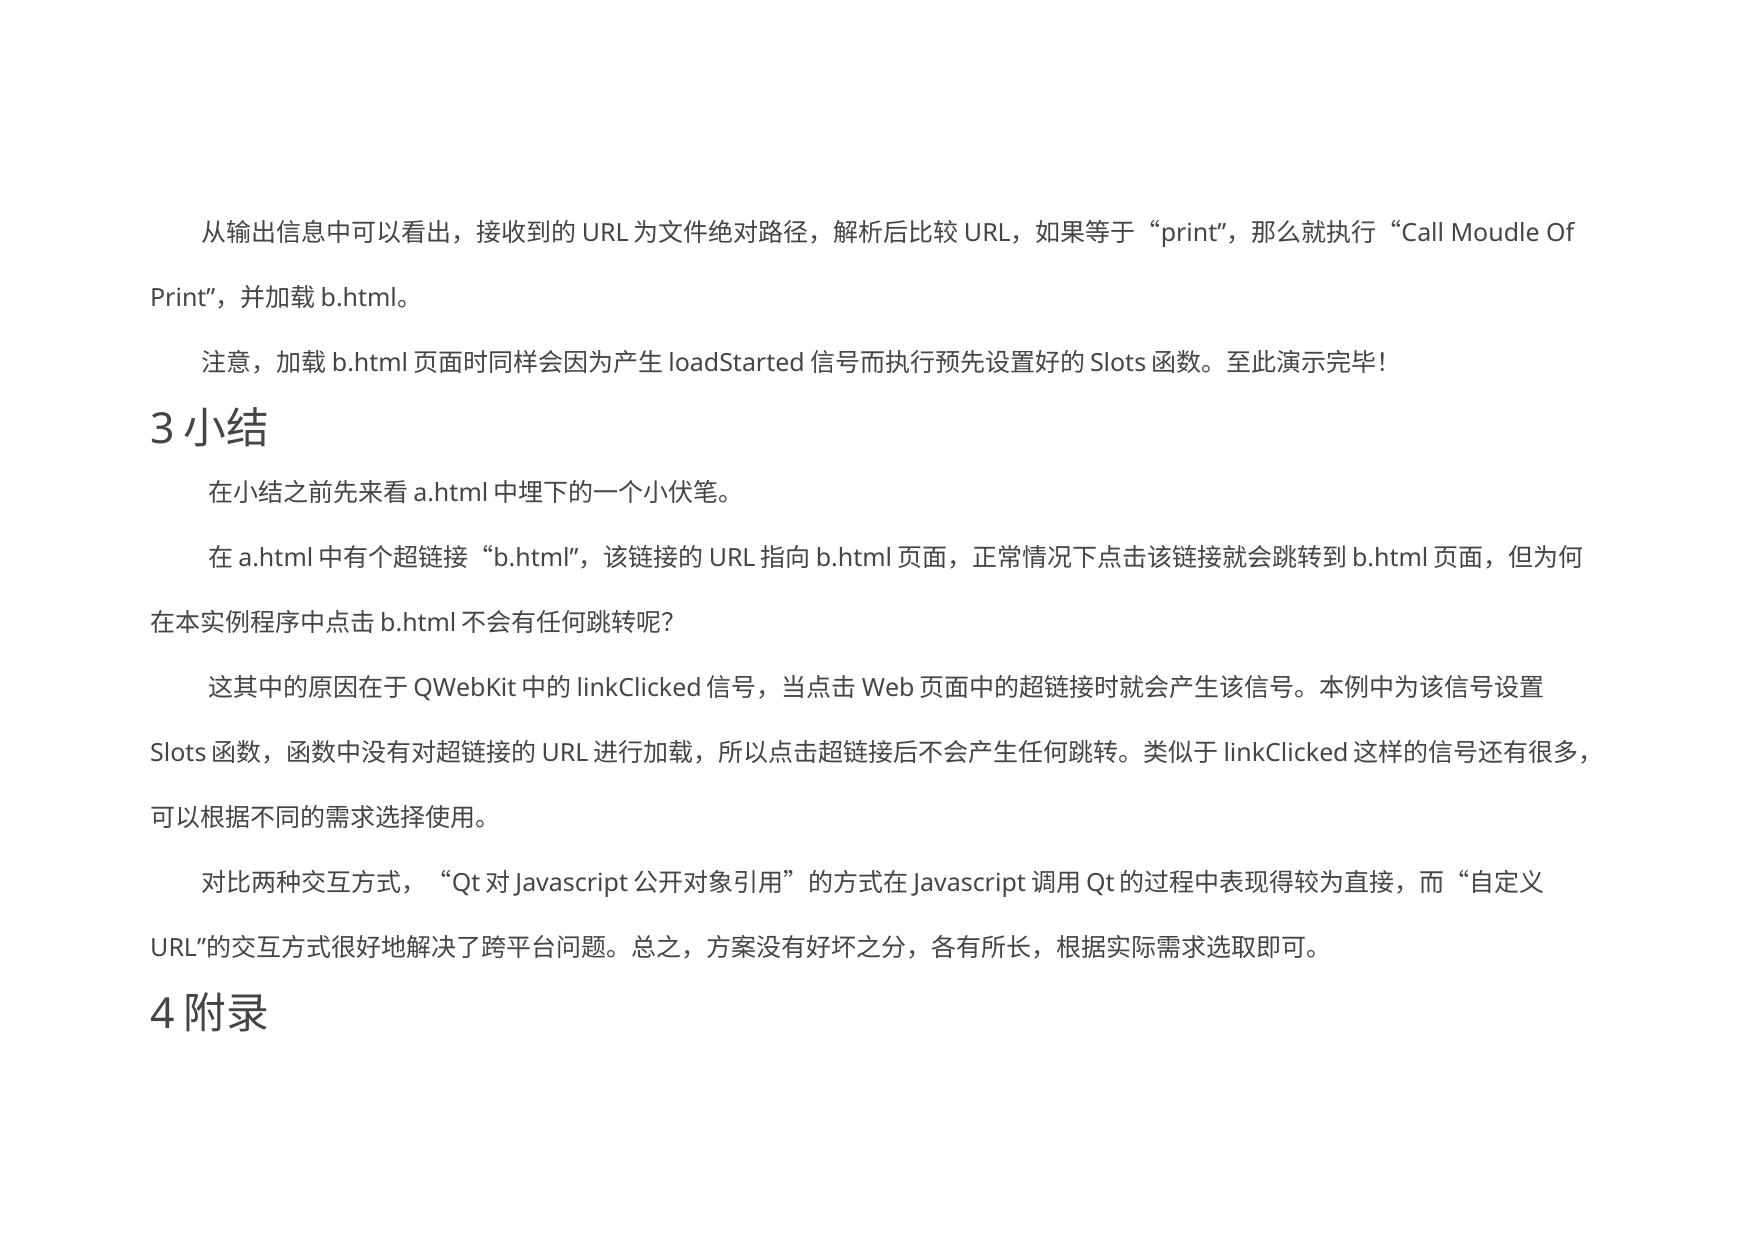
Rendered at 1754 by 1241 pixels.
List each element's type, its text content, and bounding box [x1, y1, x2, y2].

text 对比两种交互方式，“Qt对Javascript公开对象引用”的方式在Javascript调用Qt的过程中表现得较为直接，而“自定义URL”的交互方式很好地解决了跨平台问题。总之，方案没有好坏之分，各有所长，根据实际需求选取即可。 [150, 848, 1604, 978]
text 这其中的原因在于QWebKit中的linkClicked信号，当点击Web页面中的超链接时就会产生该信号。本例中为该信号设置Slots函数，函数中没有对超链接的URL进行加载，所以点击超链接后不会产生任何跳转。类似于linkClicked这样的信号还有很多，可以根据不同的需求选择使用。 [150, 653, 1604, 848]
text 3小结 [150, 393, 1604, 458]
text 在小结之前先来看a.html中埋下的一个小伏笔。 [150, 458, 1604, 523]
text 在a.html中有个超链接“b.html”，该链接的URL指向b.html页面，正常情况下点击该链接就会跳转到b.html页面，但为何在本实例程序中点击b.html不会有任何跳转呢？ [150, 523, 1604, 653]
text 4附录 [150, 978, 1604, 1043]
text 从输出信息中可以看出，接收到的URL为文件绝对路径，解析后比较URL，如果等于“print”，那么就执行“Call Moudle Of Print”，并加载b.html。 [150, 198, 1604, 328]
text 注意，加载b.html页面时同样会因为产生loadStarted信号而执行预先设置好的Slots函数。至此演示完毕！ [150, 328, 1604, 393]
